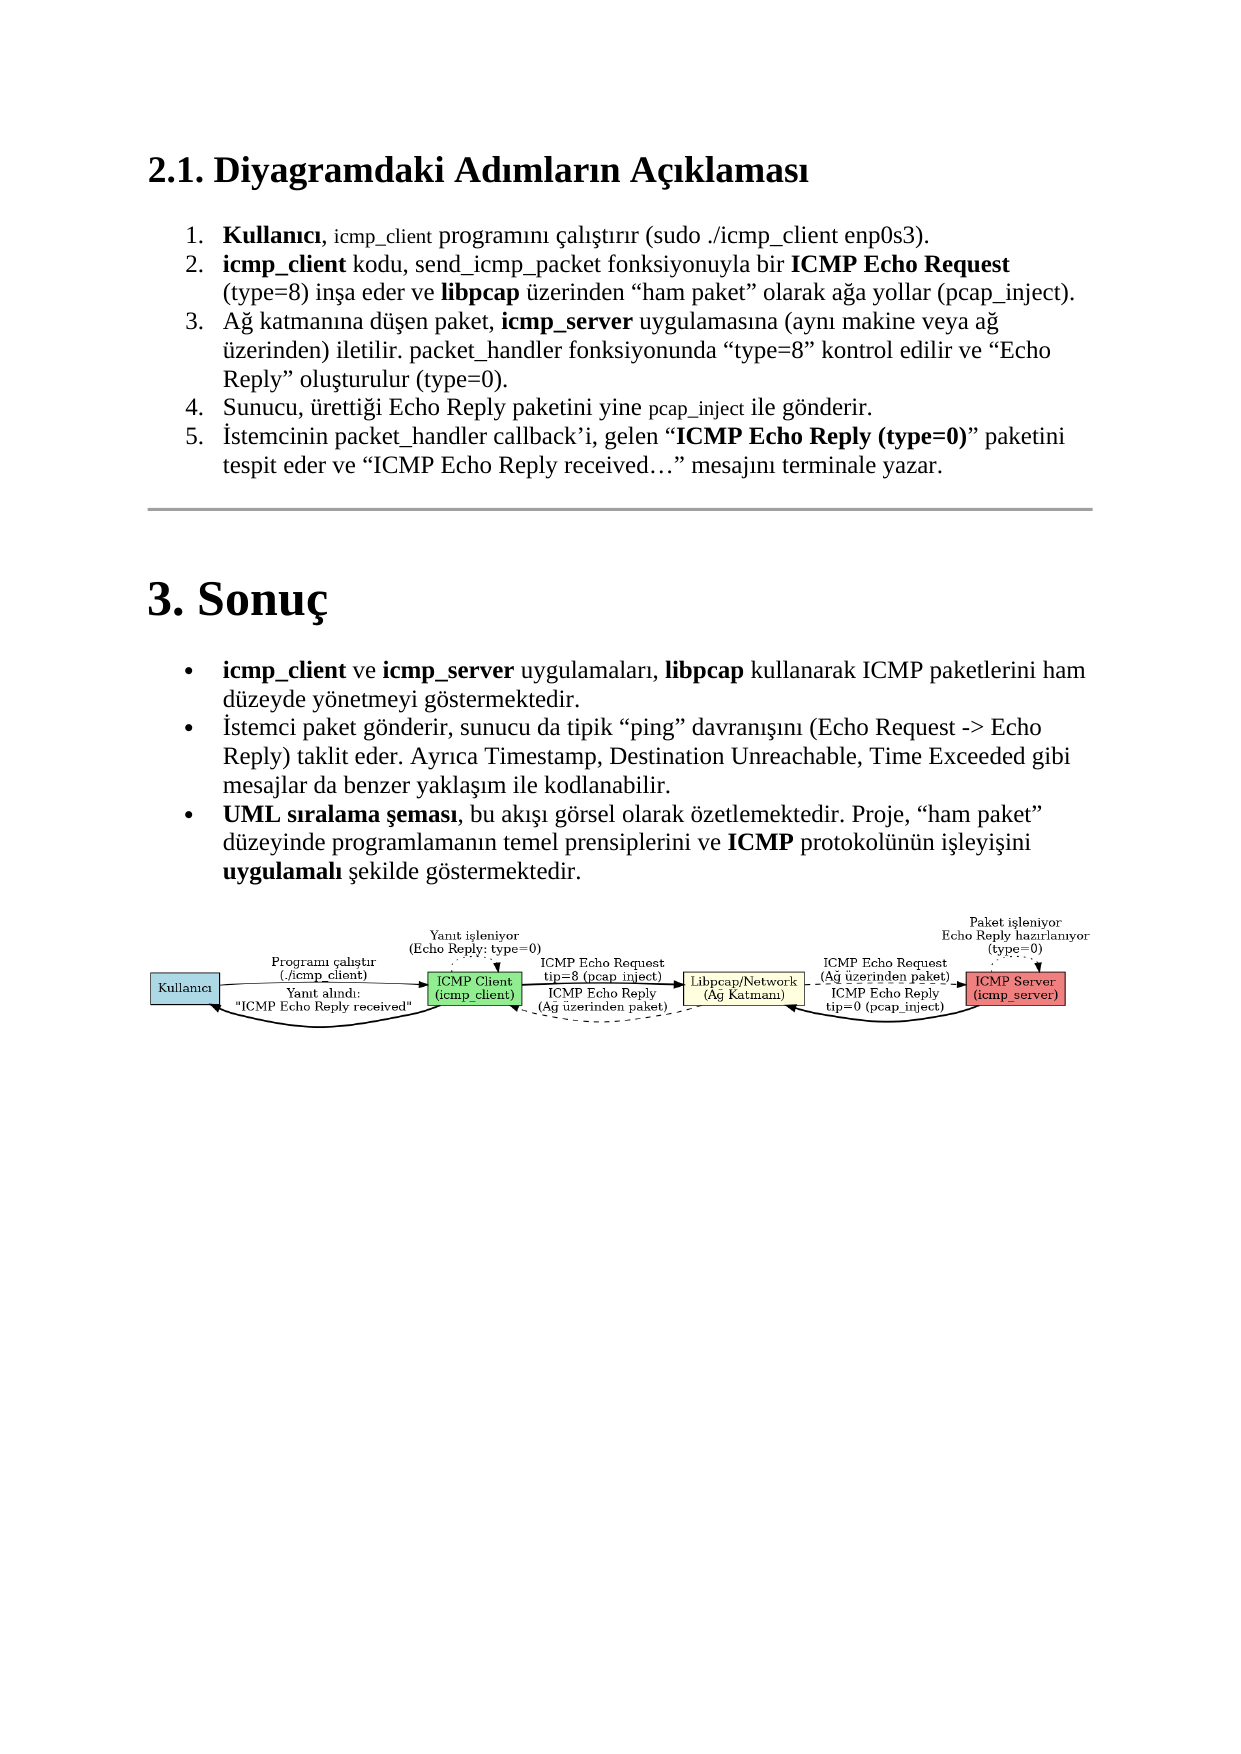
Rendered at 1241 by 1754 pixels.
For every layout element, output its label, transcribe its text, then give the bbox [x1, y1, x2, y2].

list İstemcinin packet_handler callback’i, gelen “ICMP Echo Reply (type=0)” paketini tespit eder ve “ICMP Echo Reply received…” mesajını terminale yazar. [185, 421, 1093, 479]
list Sunucu, ürettiği Echo Reply paketini yine pcap_inject ile gönderir. [185, 392, 1093, 421]
text 3. Sonuç [148, 568, 1093, 626]
list icmp_client kodu, send_icmp_packet fonksiyonuyla bir ICMP Echo Request (type=8) inşa eder ve libpcap üzerinden “ham paket” olarak ağa yollar (pcap_inject). [185, 249, 1093, 306]
list İstemci paket gönderir, sunucu da tipik “ping” davranışını (Echo Request -> Echo Reply) taklit eder. Ayrıca Timestamp, Destination Unreachable, Time Exceeded gibi mesajlar da benzer yaklaşım ile kodlanabilir. [185, 712, 1093, 799]
list UML sıralama şeması, bu akışı görsel olarak özetlemektedir. Proje, “ham paket” düzeyinde programlamanın temel prensiplerini ve ICMP protokolünün işleyişini uygulamalı şekilde göstermektedir. [185, 799, 1093, 885]
list Ağ katmanına düşen paket, icmp_server uygulamasına (aynı makine veya ağ üzerinden) iletilir. packet_handler fonksiyonunda “type=8” kontrol edilir ve “Echo Reply” oluşturulur (type=0). [185, 306, 1093, 392]
list Kullanıcı, icmp_client programını çalıştırır (sudo ./icmp_client enp0s3). [185, 220, 1093, 249]
picture [147, 914, 1093, 1030]
text 2.1. Diyagramdaki Adımların Açıklaması [148, 148, 1093, 191]
list icmp_client ve icmp_server uygulamaları, libpcap kullanarak ICMP paketlerini ham düzeyde yönetmeyi göstermektedir. [185, 655, 1093, 712]
